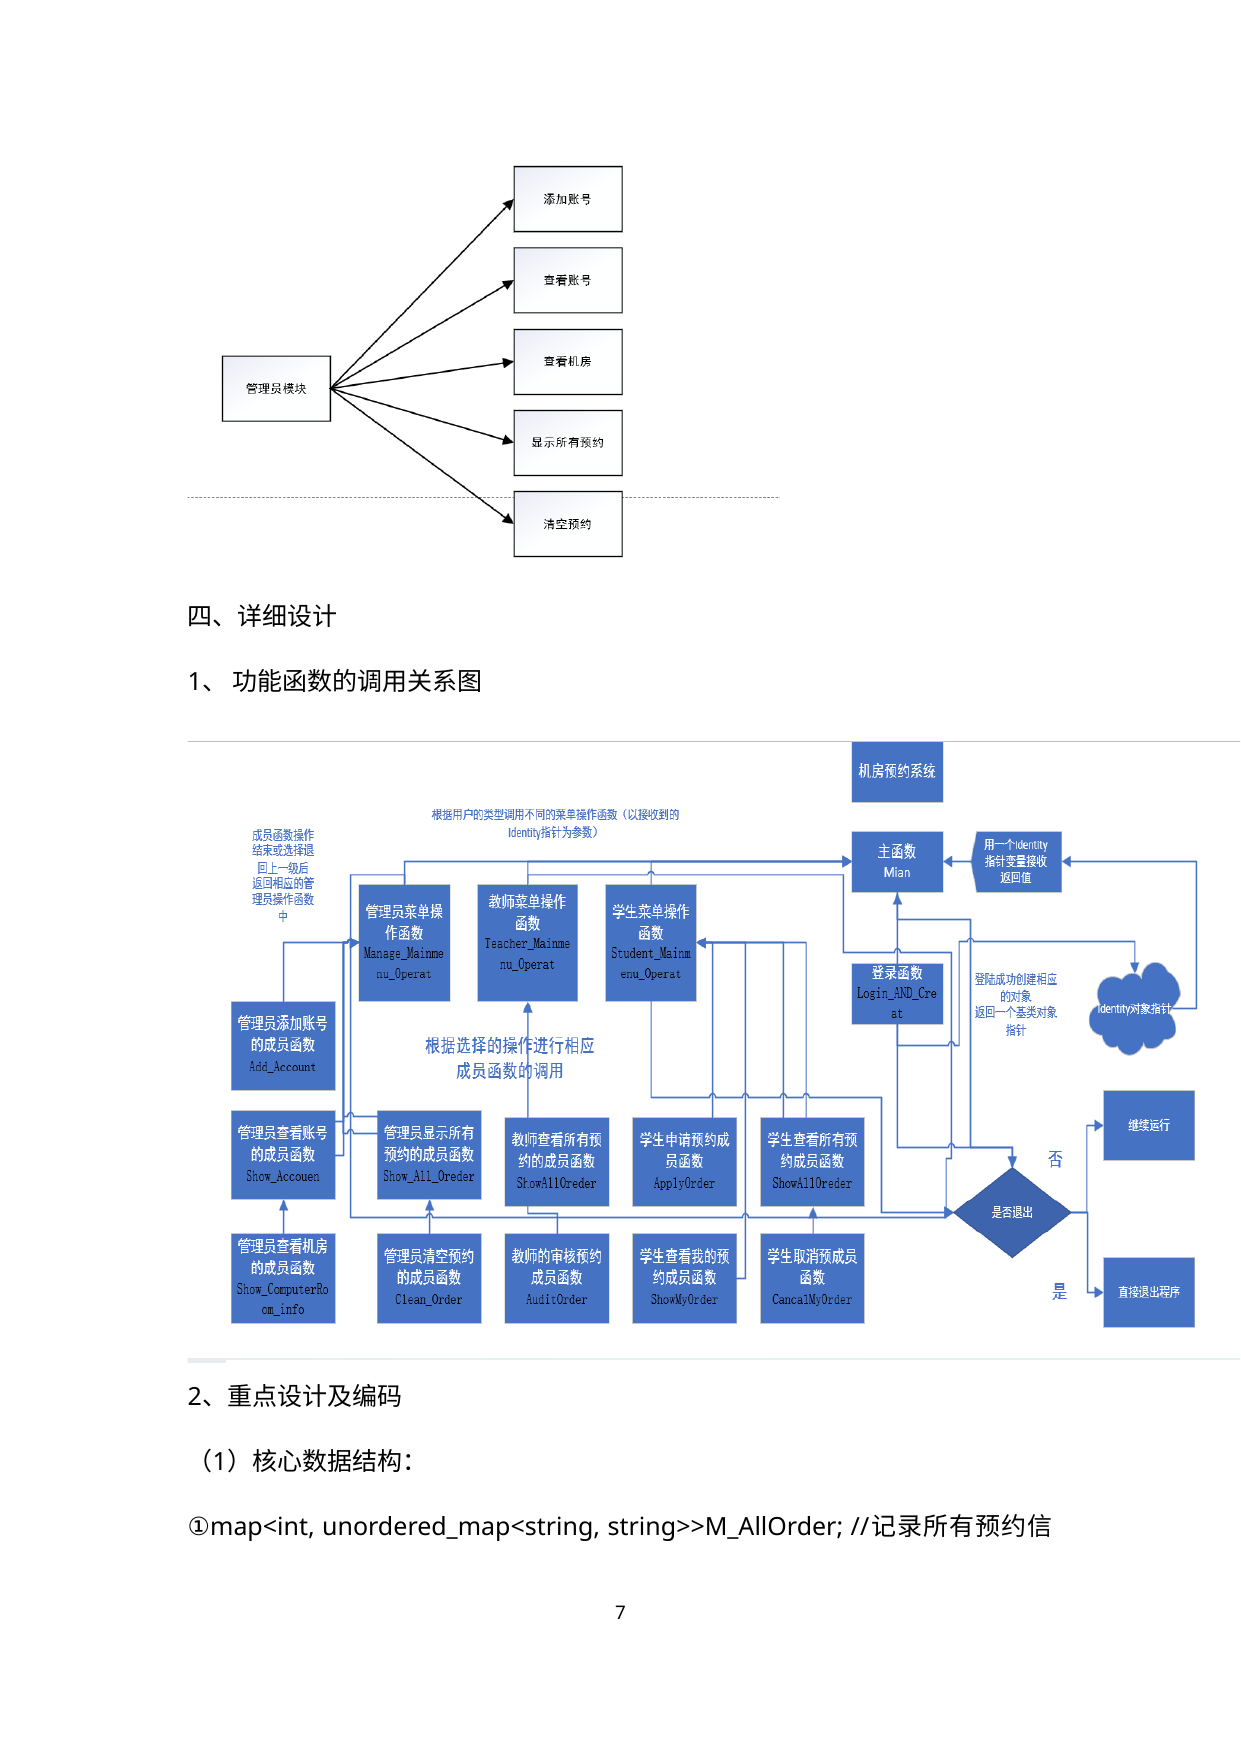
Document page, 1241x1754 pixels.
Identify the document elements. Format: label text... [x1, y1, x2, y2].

picture [187, 712, 1241, 1363]
picture [187, 159, 780, 581]
text 1、 功能函数的调用关系图 [187, 647, 1053, 712]
text 2、重点设计及编码 [187, 1363, 1053, 1427]
text （1）核心数据结构： [187, 1427, 1053, 1492]
text 四、详细设计 [187, 582, 1053, 647]
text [187, 1492, 1053, 1557]
